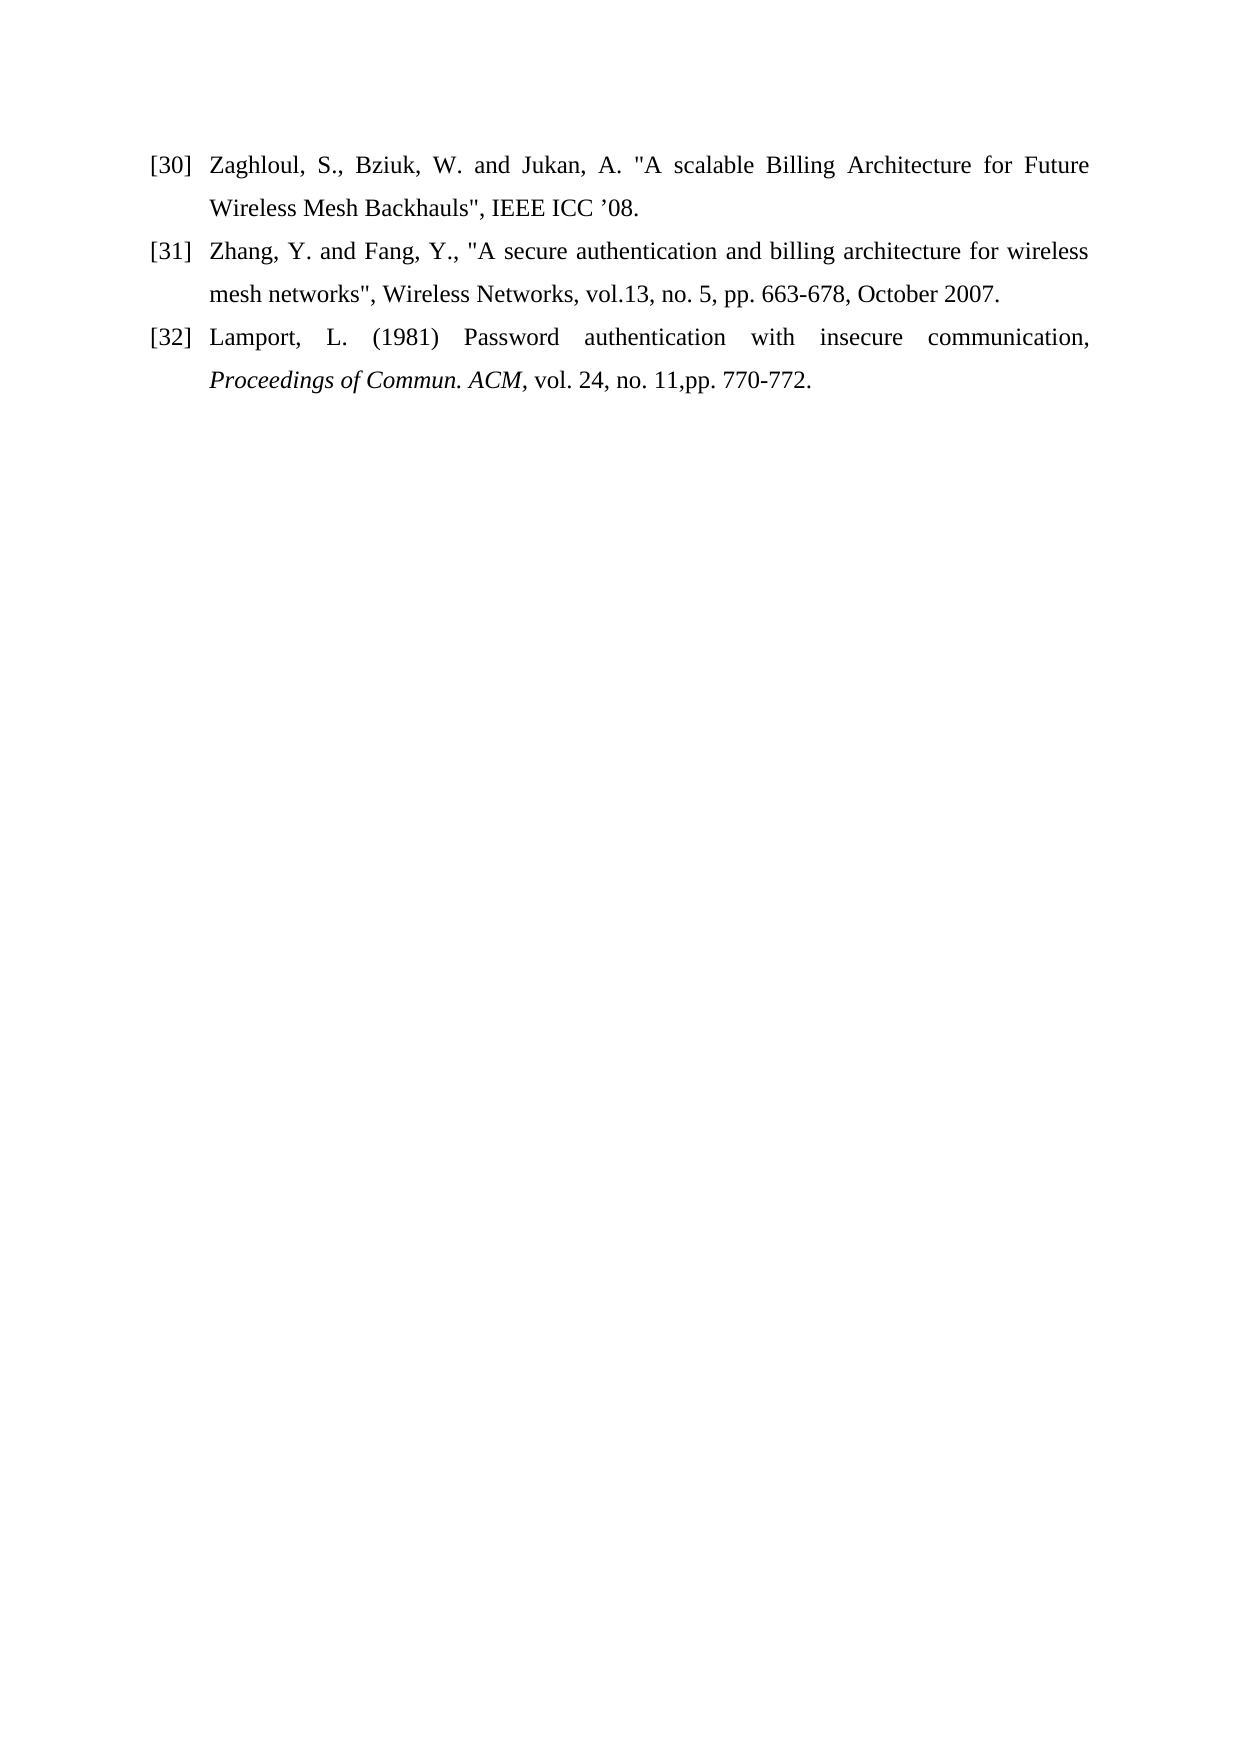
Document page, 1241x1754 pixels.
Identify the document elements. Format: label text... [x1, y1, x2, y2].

list Lamport, L. (1981) Password authentication with insecure communication, Proceedings of Commun. ACM, vol. 24, no. 11,pp. 770-772. [150, 322, 1090, 394]
list Zhang, Y. and Fang, Y., "A secure authentication and billing architecture for wireless mesh networks", Wireless Networks, vol.13, no. 5, pp. 663-678, October 2007. [150, 236, 1090, 308]
list Zaghloul, S., Bziuk, W. and Jukan, A. "A scalable Billing Architecture for Future Wireless Mesh Backhauls", IEEE ICC ’08. [150, 150, 1090, 222]
